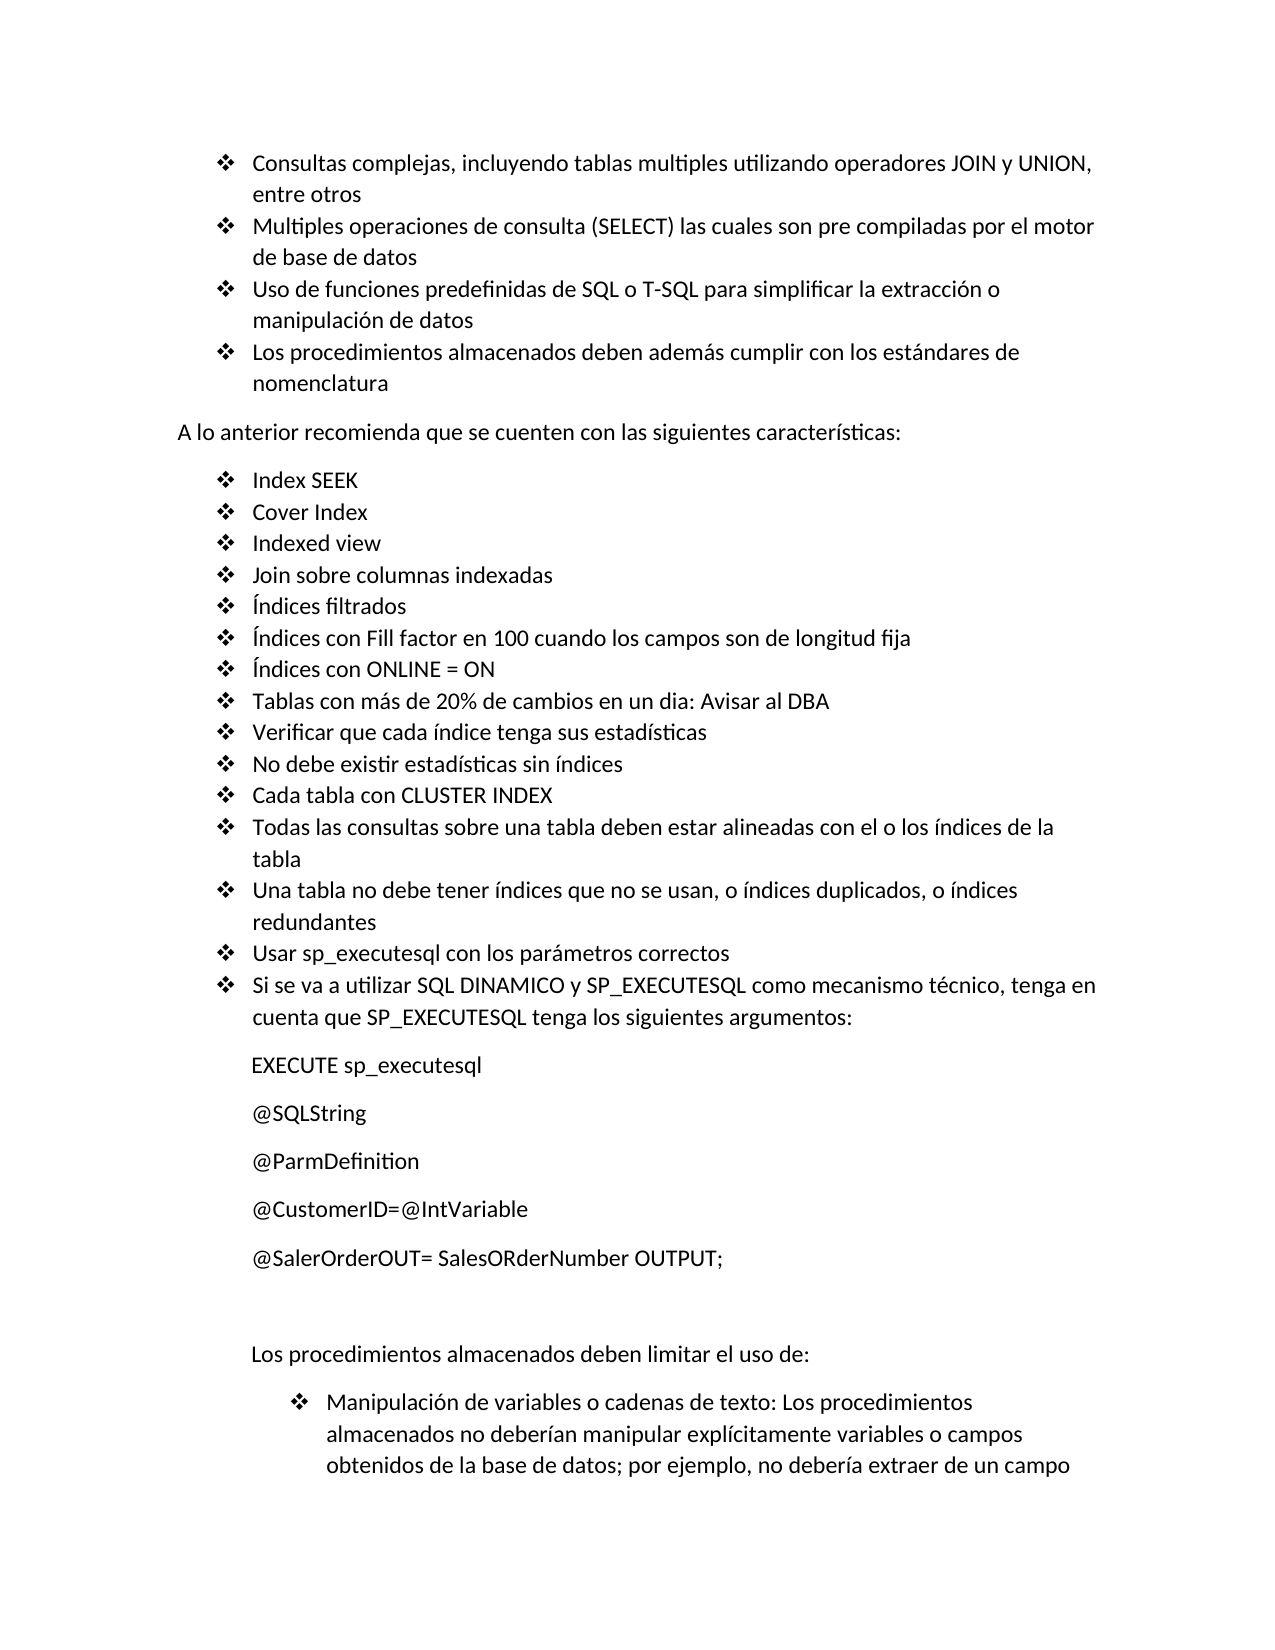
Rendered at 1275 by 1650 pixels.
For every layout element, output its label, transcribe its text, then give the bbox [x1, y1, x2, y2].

text @CustomerID=@IntVariable [251, 1194, 1098, 1224]
list Join sobre columnas indexadas [215, 560, 1098, 589]
list Todas las consultas sobre una tabla deben estar alineadas con el o los índices de la tabla [215, 812, 1098, 873]
list Cada tabla con CLUSTER INDEX [215, 781, 1098, 810]
list Índices filtrados [215, 591, 1098, 621]
list No debe existir estadísticas sin índices [215, 749, 1098, 778]
list Multiples operaciones de consulta (SELECT) las cuales son pre compiladas por el motor de base de datos [215, 211, 1098, 272]
text A lo anterior recomienda que se cuenten con las siguientes características: [177, 417, 1098, 446]
list Si se va a utilizar SQL DINAMICO y SP_EXECUTESQL como mecanismo técnico, tenga en cuenta que SP_EXECUTESQL tenga los siguientes argumentos: [215, 970, 1098, 1031]
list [288, 1387, 1098, 1480]
list Indexed view [215, 528, 1098, 557]
text EXECUTE sp_executesql [251, 1050, 1098, 1079]
list Índices con ONLINE = ON [215, 654, 1098, 684]
list Index SEEK [215, 465, 1098, 494]
text @SalerOrderOUT= SalesORderNumber OUTPUT; [251, 1243, 1098, 1272]
list Una tabla no debe tener índices que no se usan, o índices duplicados, o índices redundantes [215, 875, 1098, 936]
list Consultas complejas, incluyendo tablas multiples utilizando operadores JOIN y UNION, entre otros [215, 148, 1098, 208]
list Usar sp_executesql con los parámetros correctos [215, 938, 1098, 968]
list Índices con Fill factor en 100 cuando los campos son de longitud fija [215, 623, 1098, 652]
text @ParmDefinition [251, 1146, 1098, 1176]
list Cover Index [215, 497, 1098, 526]
list Tablas con más de 20% de cambios en un dia: Avisar al DBA [215, 686, 1098, 715]
list Los procedimientos almacenados deben además cumplir con los estándares de nomenclatura [215, 337, 1098, 398]
text Los procedimientos almacenados deben limitar el uso de: [251, 1339, 1098, 1368]
text @SQLString [251, 1098, 1098, 1127]
list Verificar que cada índice tenga sus estadísticas [215, 717, 1098, 747]
list Uso de funciones predefinidas de SQL o T-SQL para simplificar la extracción o manipulación de datos [215, 274, 1098, 335]
